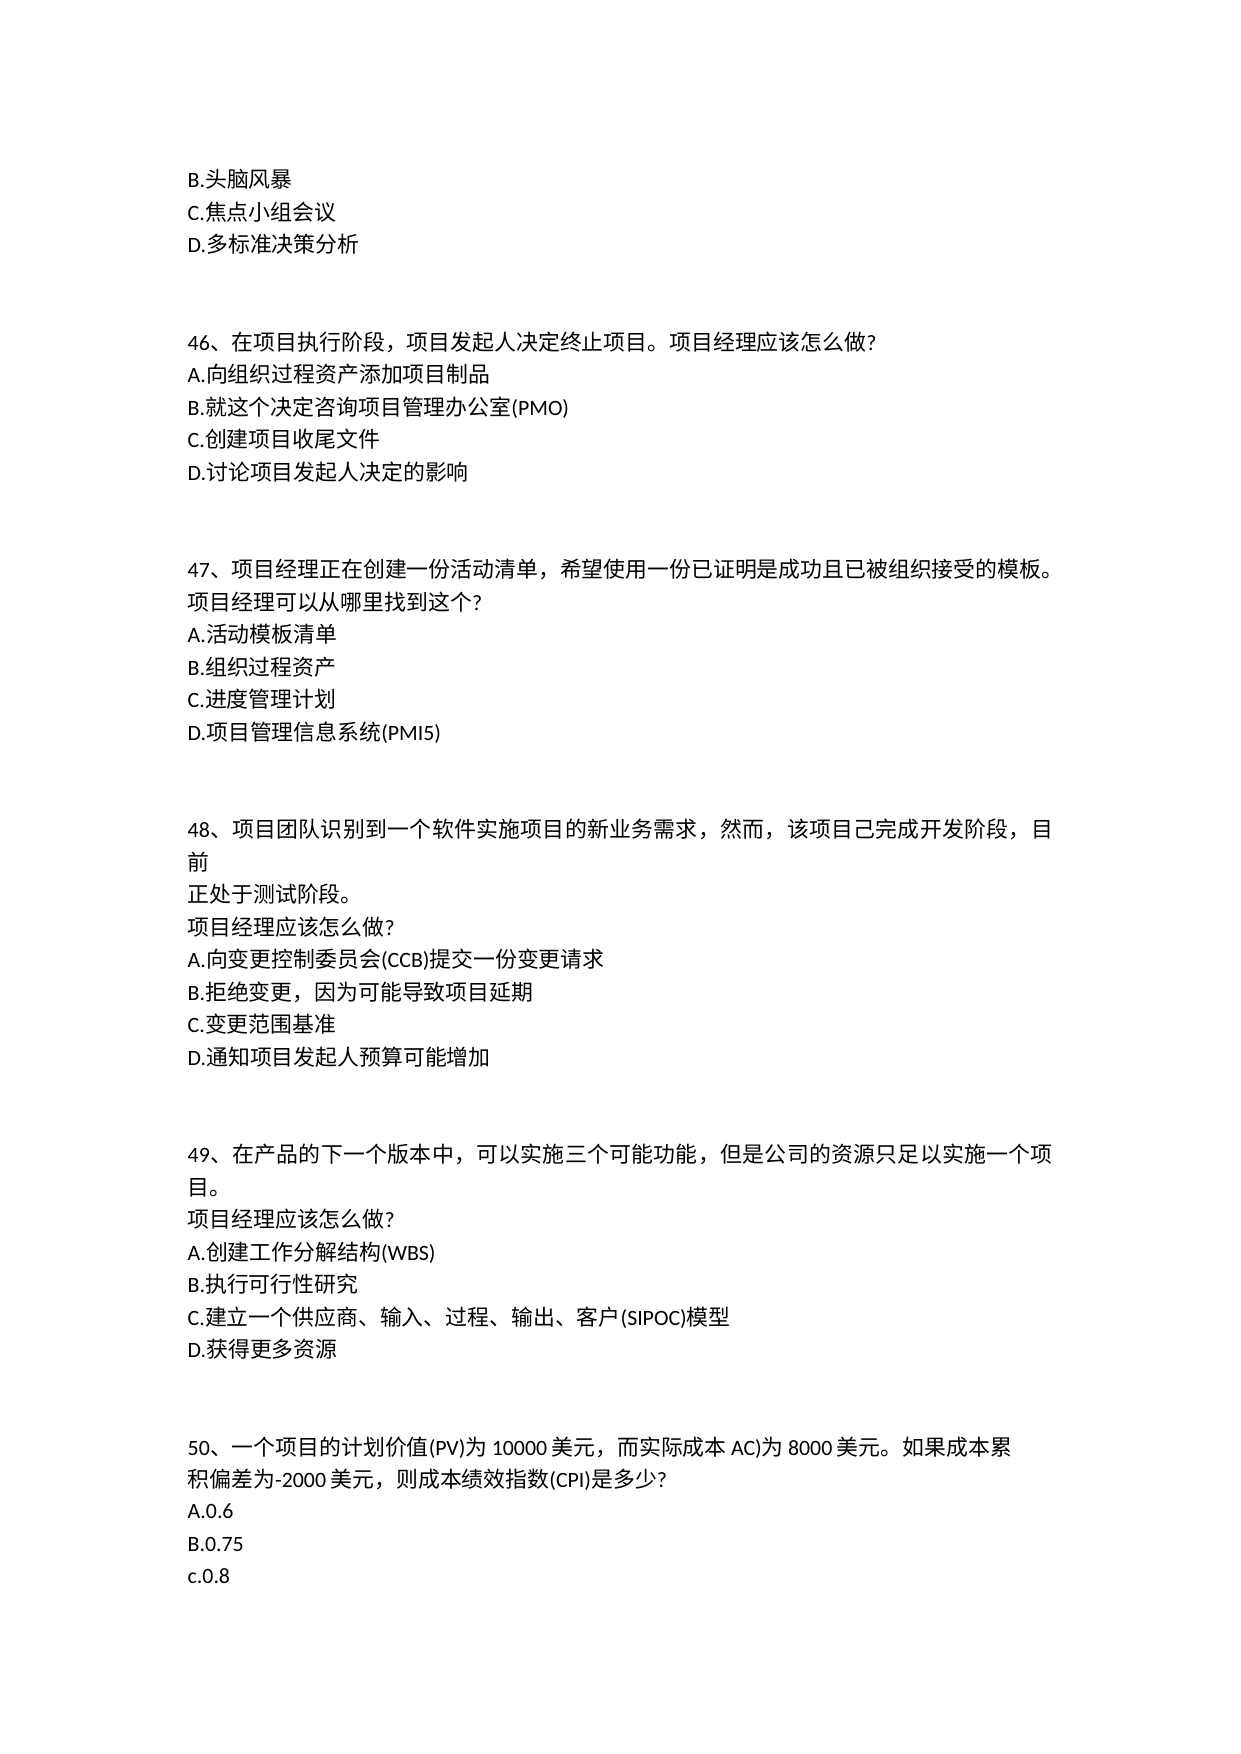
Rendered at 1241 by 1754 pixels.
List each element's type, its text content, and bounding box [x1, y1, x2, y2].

text C.进度管理计划 [187, 682, 1053, 714]
text A.活动模板清单 [187, 617, 1053, 649]
text B.执行可行性研究 [187, 1267, 1053, 1299]
text D.讨论项目发起人决定的影响 [187, 454, 1053, 487]
text A.0.6 [187, 1494, 1053, 1527]
text c.0.8 [187, 1559, 1053, 1592]
text 项目经理应该怎么做? [187, 909, 1053, 942]
text D.多标准决策分析 [187, 227, 1053, 259]
text D.项目管理信息系统(PMI5) [187, 714, 1053, 747]
text 正处于测试阶段。 [187, 877, 1053, 909]
text C.焦点小组会议 [187, 194, 1053, 227]
text 46、在项目执行阶段，项目发起人决定终止项目。项目经理应该怎么做? [187, 324, 1053, 357]
text 项目经理应该怎么做? [187, 1202, 1053, 1234]
text 49、在产品的下一个版本中，可以实施三个可能功能，但是公司的资源只足以实施一个项目。 [187, 1137, 1053, 1202]
text D.通知项目发起人预算可能增加 [187, 1039, 1053, 1072]
text A.向变更控制委员会(CCB)提交一份变更请求 [187, 942, 1053, 974]
text A.创建工作分解结构(WBS) [187, 1234, 1053, 1267]
text B.拒绝变更，因为可能导致项目延期 [187, 974, 1053, 1007]
text D.获得更多资源 [187, 1332, 1053, 1364]
text C.建立一个供应商、输入、过程、输出、客户(SIPOC)模型 [187, 1299, 1053, 1332]
text C.变更范围基准 [187, 1007, 1053, 1039]
text B.头脑风暴 [187, 162, 1053, 194]
text 47、项目经理正在创建一份活动清单，希望使用一份已证明是成功且已被组织接受的模板。 [187, 552, 1053, 584]
text 48、项目团队识别到一个软件实施项目的新业务需求，然而，该项目己完成开发阶段，目前 [187, 812, 1053, 877]
text 积偏差为-2000美元，则成本绩效指数(CPI)是多少? [187, 1462, 1053, 1494]
text B.组织过程资产 [187, 649, 1053, 682]
text B.0.75 [187, 1527, 1053, 1559]
text B.就这个决定咨询项目管理办公室(PMO) [187, 389, 1053, 422]
text 项目经理可以从哪里找到这个? [187, 584, 1053, 617]
text C.创建项目收尾文件 [187, 422, 1053, 454]
text A.向组织过程资产添加项目制品 [187, 357, 1053, 389]
text 50、一个项目的计划价值(PV)为10000美元，而实际成本AC)为8000美元。如果成本累 [187, 1429, 1053, 1462]
